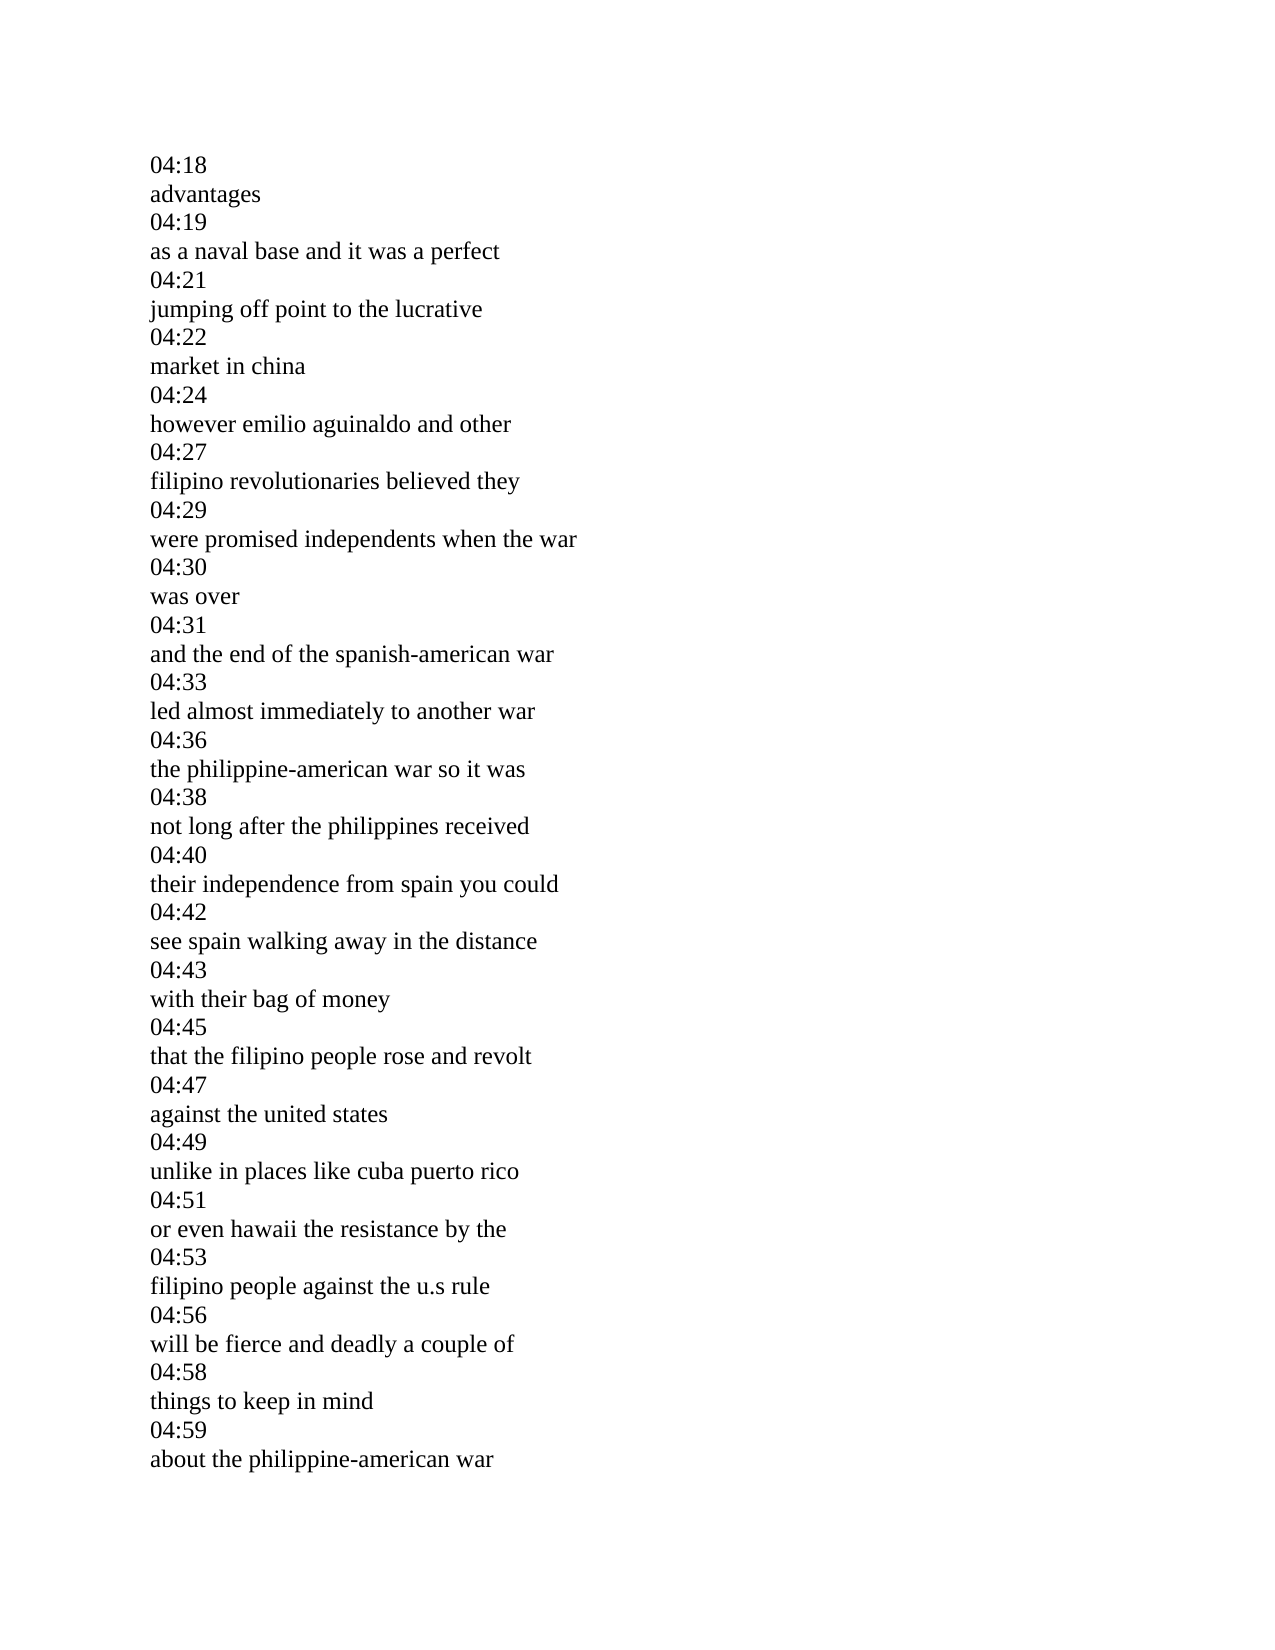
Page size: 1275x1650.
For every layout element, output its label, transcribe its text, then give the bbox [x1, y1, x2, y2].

text were promised independents when the war [150, 524, 1125, 552]
text 04:21 [150, 265, 1125, 294]
text however emilio aguinaldo and other [150, 409, 1125, 437]
text against the united states [150, 1099, 1125, 1127]
text that the filipino people rose and revolt [150, 1041, 1125, 1070]
text the philippine-american war so it was [150, 754, 1125, 782]
text will be fierce and deadly a couple of [150, 1329, 1125, 1357]
text 04:47 [150, 1070, 1125, 1099]
text 04:18 [150, 150, 1125, 179]
text 04:43 [150, 955, 1125, 984]
text 04:38 [150, 782, 1125, 811]
text 04:51 [150, 1185, 1125, 1214]
text about the philippine-american war [150, 1444, 1125, 1472]
text things to keep in mind [150, 1386, 1125, 1415]
text with their bag of money [150, 984, 1125, 1012]
text filipino people against the u.s rule [150, 1271, 1125, 1300]
text 04:29 [150, 495, 1125, 524]
text 04:30 [150, 552, 1125, 581]
text 04:56 [150, 1300, 1125, 1329]
text 04:49 [150, 1127, 1125, 1156]
text 04:27 [150, 437, 1125, 466]
text 04:45 [150, 1012, 1125, 1041]
text 04:36 [150, 725, 1125, 754]
text 04:42 [150, 897, 1125, 926]
text or even hawaii the resistance by the [150, 1214, 1125, 1242]
text their independence from spain you could [150, 869, 1125, 897]
text and the end of the spanish-american war [150, 639, 1125, 667]
text as a naval base and it was a perfect [150, 236, 1125, 265]
text 04:22 [150, 322, 1125, 351]
text filipino revolutionaries believed they [150, 466, 1125, 495]
text 04:31 [150, 610, 1125, 639]
text 04:40 [150, 840, 1125, 869]
text unlike in places like cuba puerto rico [150, 1156, 1125, 1185]
text 04:33 [150, 667, 1125, 696]
text not long after the philippines received [150, 811, 1125, 840]
text see spain walking away in the distance [150, 926, 1125, 955]
text market in china [150, 351, 1125, 380]
text was over [150, 581, 1125, 610]
text jumping off point to the lucrative [150, 294, 1125, 322]
text 04:59 [150, 1415, 1125, 1444]
text 04:58 [150, 1357, 1125, 1386]
text 04:24 [150, 380, 1125, 409]
text led almost immediately to another war [150, 696, 1125, 725]
text 04:19 [150, 207, 1125, 236]
text advantages [150, 179, 1125, 207]
text 04:53 [150, 1242, 1125, 1271]
